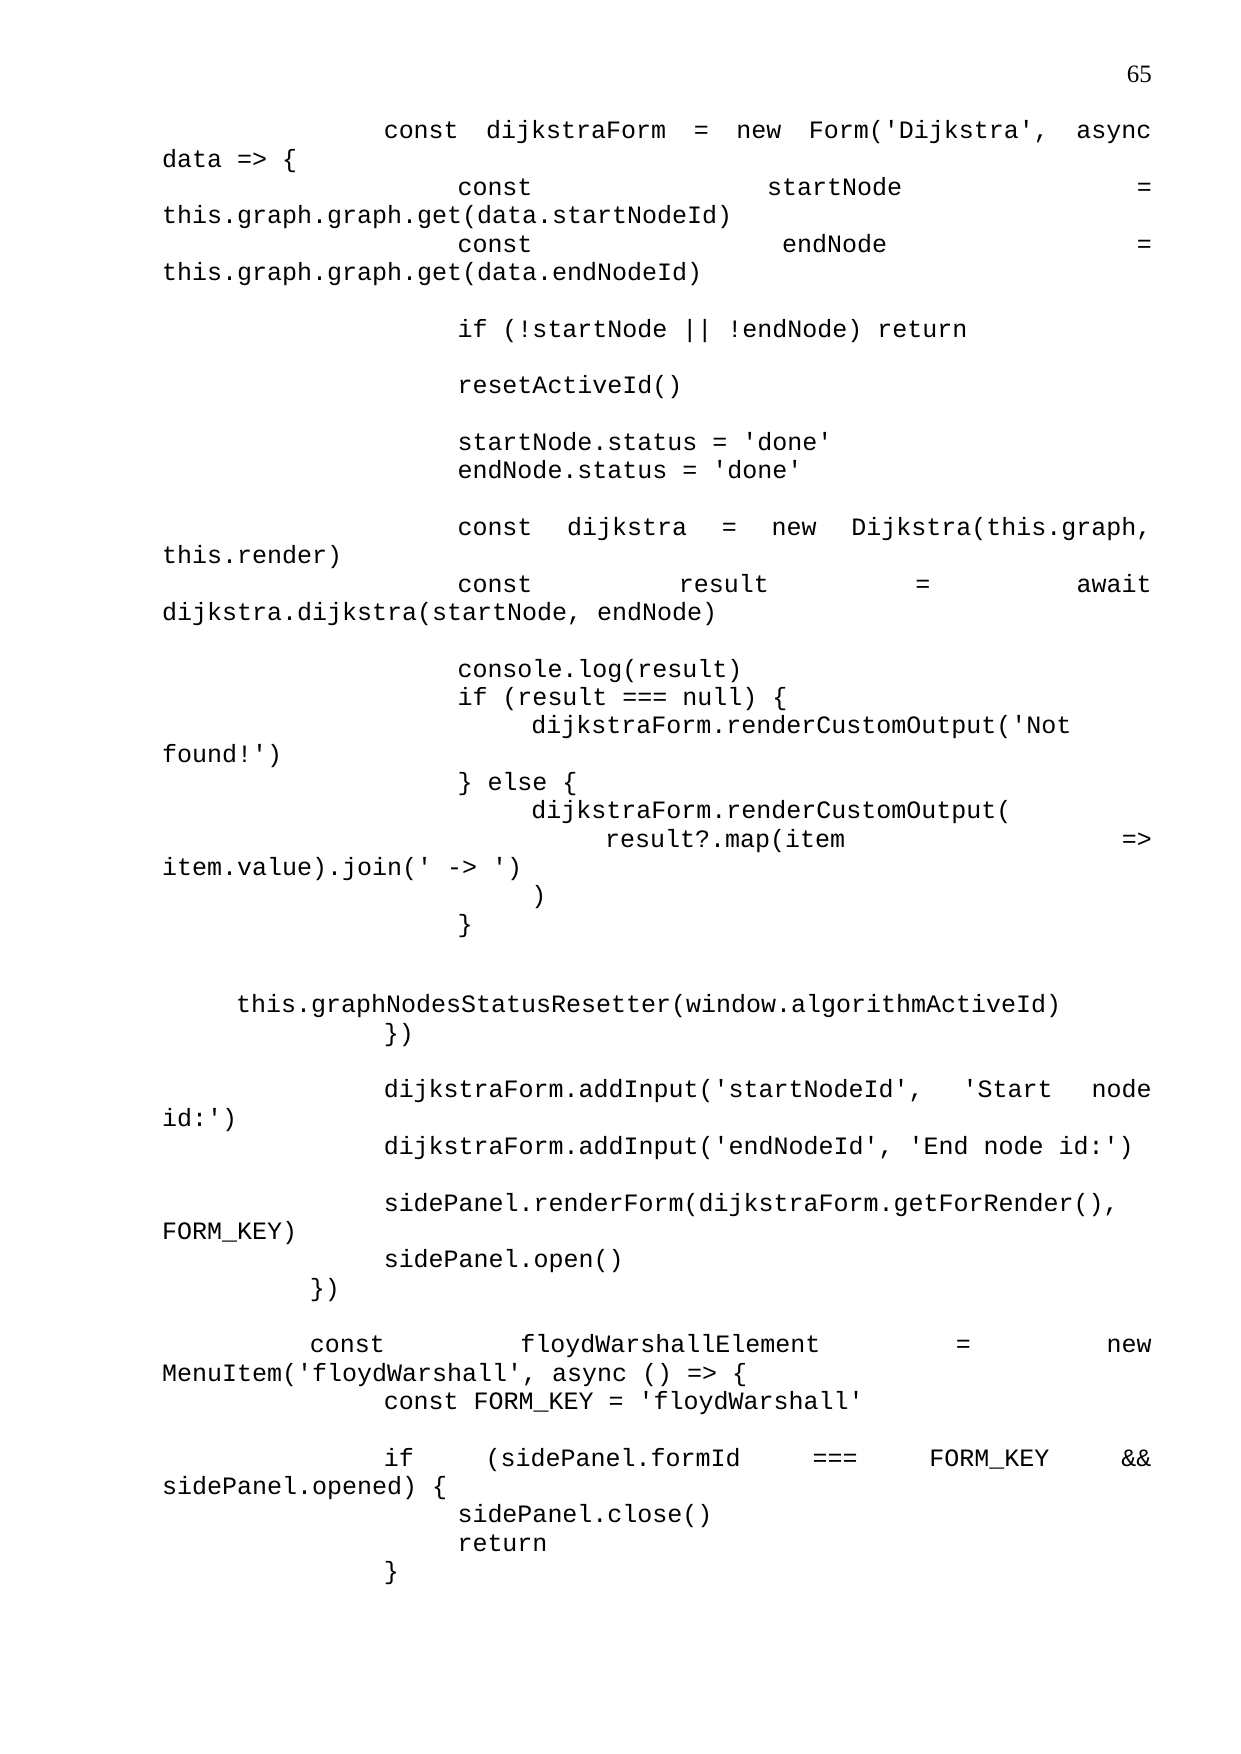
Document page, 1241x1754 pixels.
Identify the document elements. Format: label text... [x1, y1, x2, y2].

text sidePanel.renderForm(dijkstraForm.getForRender(), FORM_KEY) [162, 1190, 1152, 1247]
text const floydWarshallElement = new MenuItem('floydWarshall', async () => { [162, 1332, 1152, 1388]
text const result = await dijkstra.dijkstra(startNode, endNode) [162, 571, 1152, 628]
text dijkstraForm.addInput('startNodeId', 'Start node id:') [162, 1077, 1152, 1133]
text resetActiveId() [162, 373, 1152, 401]
text const FORM_KEY = 'floydWarshall' [162, 1388, 1152, 1417]
text startNode.status = 'done' [162, 430, 1152, 458]
text const dijkstraForm = new Form('Dijkstra', async data => { [162, 118, 1152, 175]
text dijkstraForm.addInput('endNodeId', 'End node id:') [162, 1133, 1152, 1162]
text const startNode = this.graph.graph.get(data.startNodeId) [162, 175, 1152, 231]
text } [162, 911, 1152, 940]
text const dijkstra = new Dijkstra(this.graph, this.render) [162, 515, 1152, 571]
text return [162, 1530, 1152, 1558]
text if (sidePanel.formId === FORM_KEY && sidePanel.opened) { [162, 1445, 1152, 1502]
text sidePanel.open() [162, 1247, 1152, 1275]
text dijkstraForm.renderCustomOutput( [162, 798, 1152, 826]
text sidePanel.close() [162, 1502, 1152, 1530]
text dijkstraForm.renderCustomOutput('Not found!') [162, 713, 1152, 770]
text }) [162, 1020, 1152, 1048]
text result?.map(item => item.value).join(' -> ') [162, 826, 1152, 883]
text const endNode = this.graph.graph.get(data.endNodeId) [162, 231, 1152, 288]
text console.log(result) [162, 656, 1152, 685]
text ) [162, 883, 1152, 911]
text endNode.status = 'done' [162, 458, 1152, 486]
text this.graphNodesStatusResetter(window.algorithmActiveId) [162, 968, 1152, 1020]
text if (!startNode || !endNode) return [162, 316, 1152, 345]
text } else { [162, 770, 1152, 798]
text }) [162, 1275, 1152, 1303]
text } [162, 1558, 1152, 1587]
text if (result === null) { [162, 685, 1152, 713]
